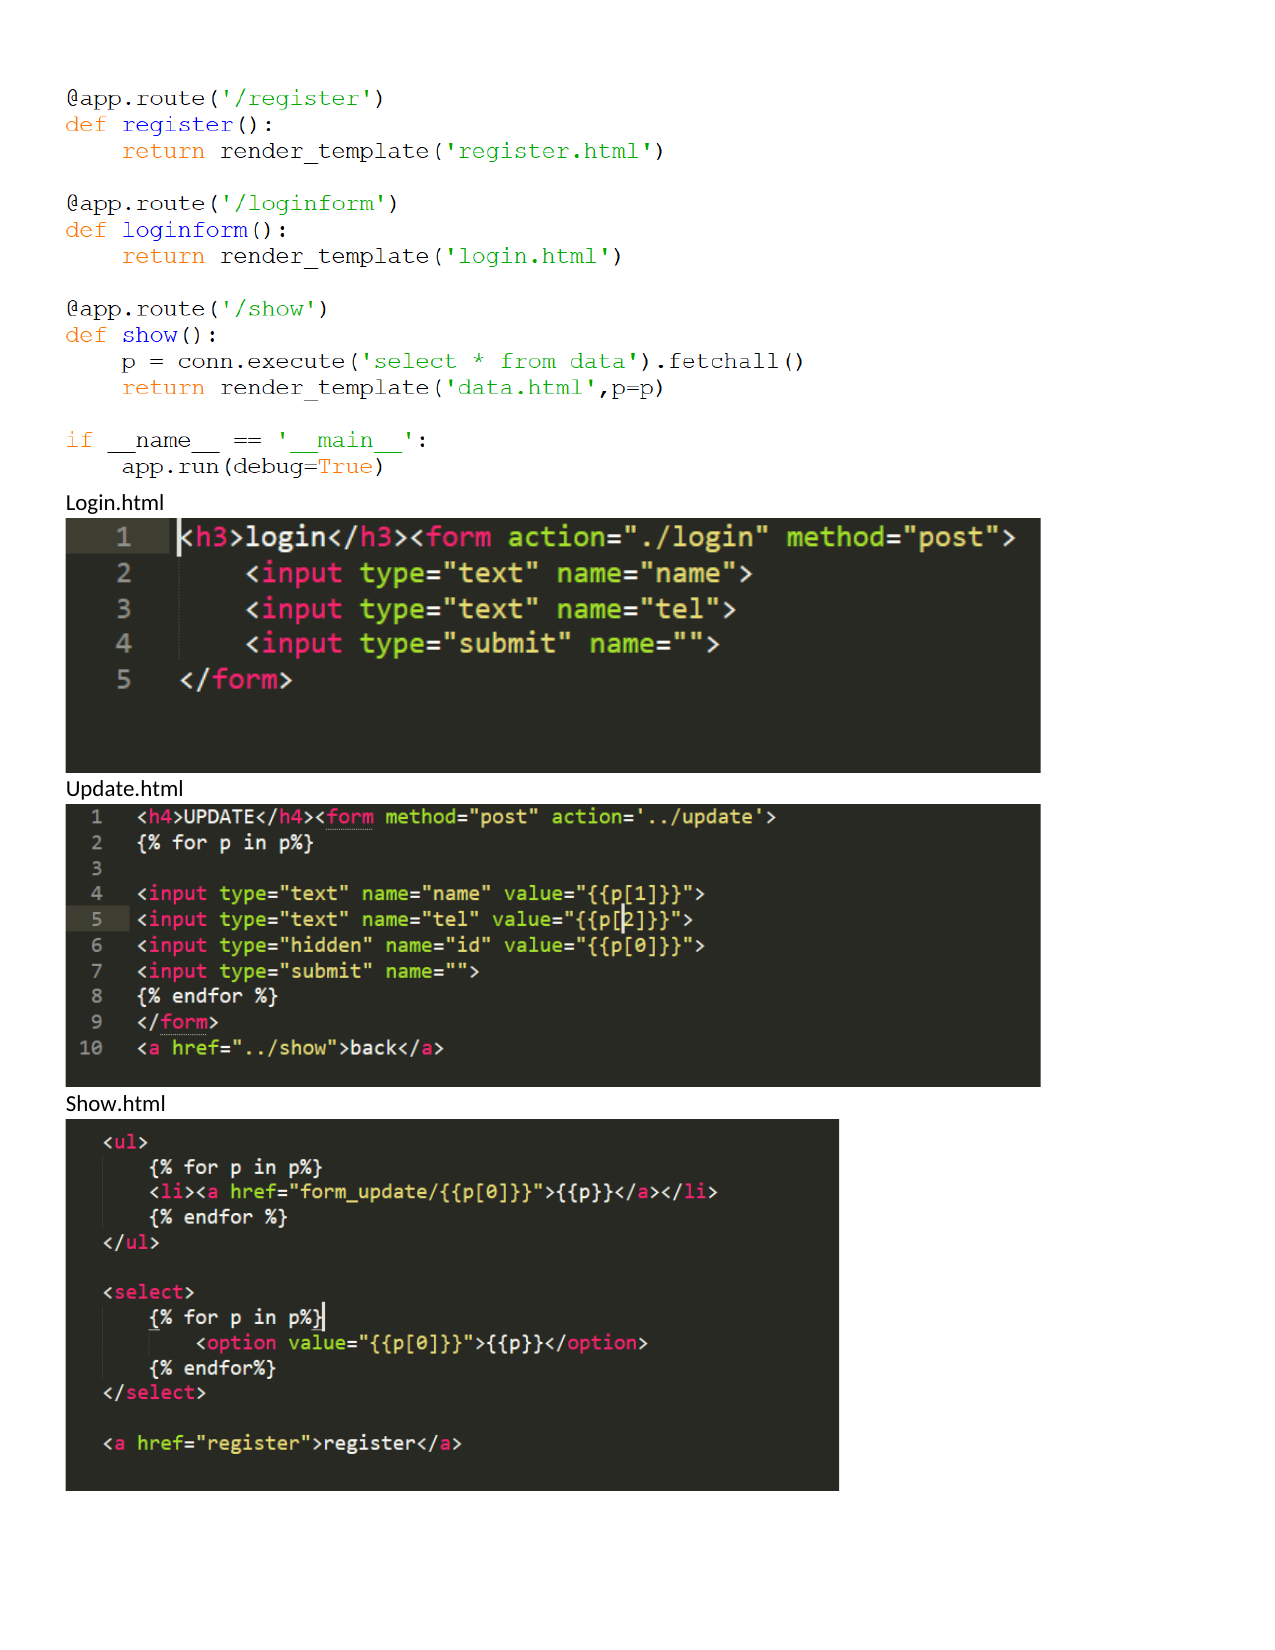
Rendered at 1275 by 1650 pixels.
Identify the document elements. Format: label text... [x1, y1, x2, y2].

picture [65, 518, 1041, 773]
text Update.html [66, 774, 1209, 802]
text Show.html [66, 1089, 1209, 1117]
picture [65, 1119, 840, 1491]
picture [65, 75, 818, 486]
picture [65, 804, 1041, 1087]
text Login.html [66, 488, 1209, 516]
